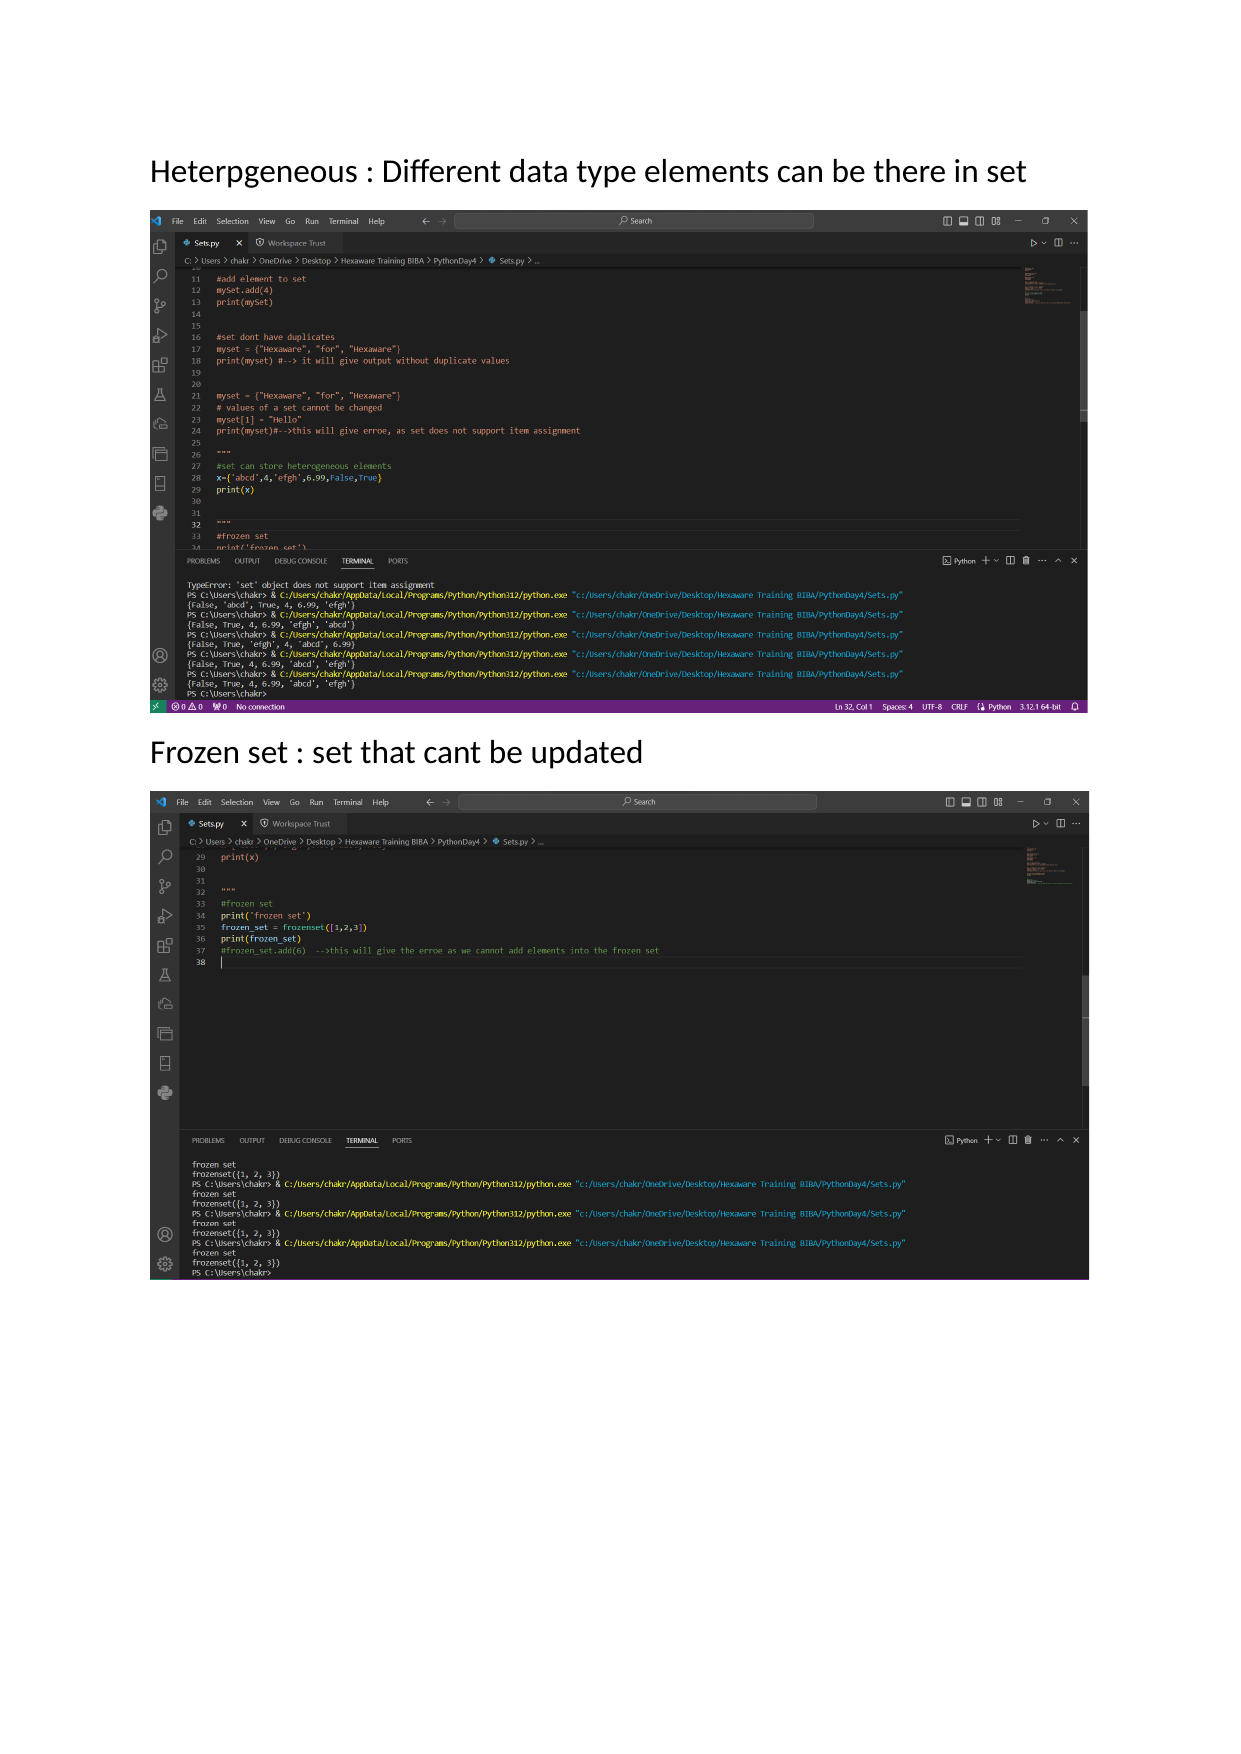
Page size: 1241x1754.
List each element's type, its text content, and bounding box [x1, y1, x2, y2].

picture [150, 791, 1090, 1280]
text Frozen set : set that cant be updated [150, 731, 1090, 772]
text Heterpgeneous : Different data type elements can be there in set [150, 150, 1090, 191]
picture [150, 210, 1088, 713]
